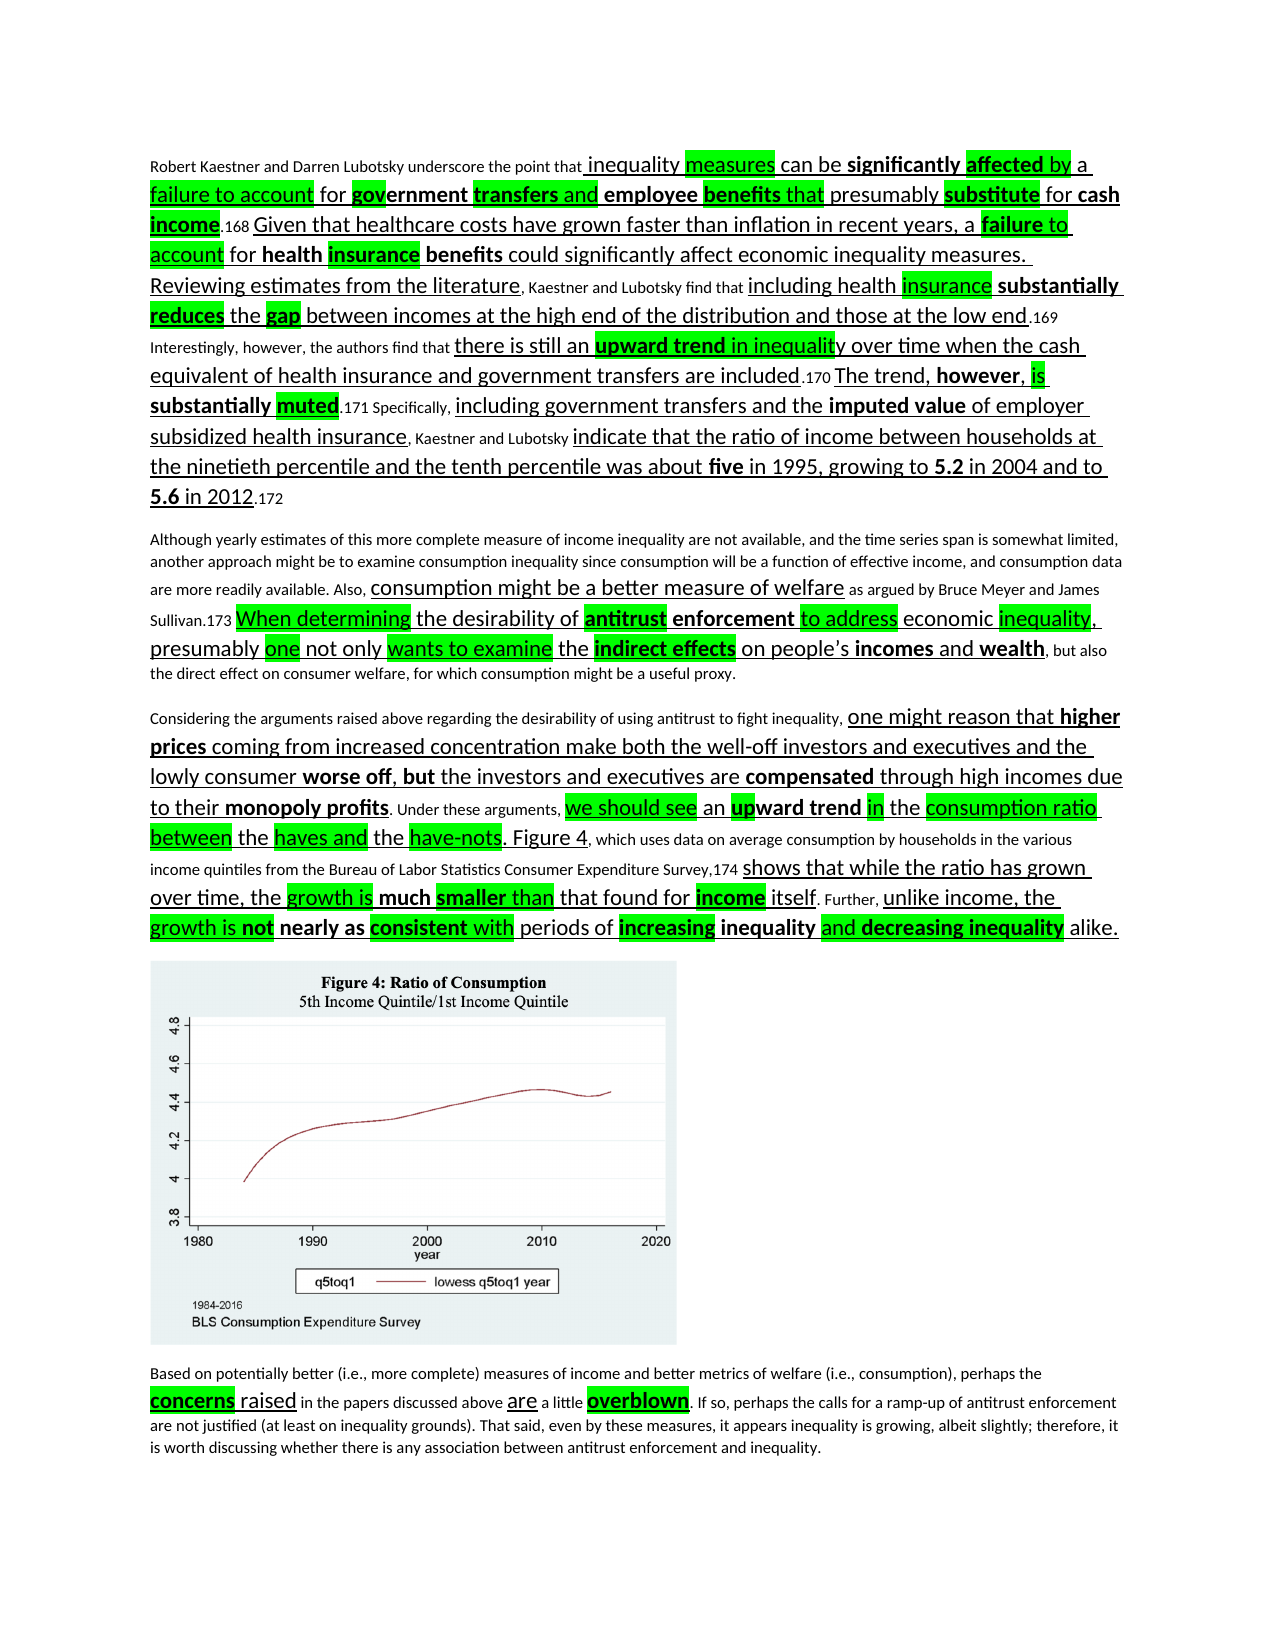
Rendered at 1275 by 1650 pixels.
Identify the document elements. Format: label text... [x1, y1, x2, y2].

text Robert Kaestner and Darren Lubotsky underscore the point that inequality measures can be significantly affected by a failure to account for government transfers and employee benefits that presumably substitute for cash income.168 Given that healthcare costs have grown faster than inflation in recent years, a failure to account for health insurance benefits could significantly affect economic inequality measures. Reviewing estimates from the literature, Kaestner and Lubotsky find that including health insurance substantially reduces the gap between incomes at the high end of the distribution and those at the low end.169 Interestingly, however, the authors find that there is still an upward trend in inequality over time when the cash equivalent of health insurance and government transfers are included.170 The trend, however, is substantially muted.171 Specifically, including government transfers and the imputed value of employer subsidized health insurance, Kaestner and Lubotsky indicate that the ratio of income between households at the ninetieth percentile and the tenth percentile was about five in 1995, growing to 5.2 in 2004 and to 5.6 in 2012.172 [150, 150, 1125, 510]
text Considering the arguments raised above regarding the desirability of using antitrust to fight inequality, one might reason that higher prices coming from increased concentration make both the well-off investors and executives and the lowly consumer worse off, but the investors and executives are compensated through high incomes due to their monopoly profits. Under these arguments, we should see an upward trend in the consumption ratio between the haves and the have-nots. Figure 4, which uses data on average consumption by households in the various income quintiles from the Bureau of Labor Statistics Consumer Expenditure Survey,174 shows that while the ratio has grown over time, the growth is much smaller than that found for income itself. Further, unlike income, the growth is not nearly as consistent with periods of increasing inequality and decreasing inequality alike. [150, 702, 1125, 942]
text Although yearly estimates of this more complete measure of income inequality are not available, and the time series span is somewhat limited, another approach might be to examine consumption inequality since consumption will be a function of effective income, and consumption data are more readily available. Also, consumption might be a better measure of welfare as argued by Bruce Meyer and James Sullivan.173 When determining the desirability of antitrust enforcement to address economic inequality, presumably one not only wants to examine the indirect effects on people’s incomes and wealth, but also the direct effect on consumer welfare, for which consumption might be a useful proxy. [150, 529, 1125, 684]
text Based on potentially better (i.e., more complete) measures of income and better metrics of welfare (i.e., consumption), perhaps the concerns raised in the papers discussed above are a little overblown. If so, perhaps the calls for a ramp-up of antitrust enforcement are not justified (at least on inequality grounds). That said, even by these measures, it appears inequality is growing, albeit slightly; therefore, it is worth discussing whether there is any association between antitrust enforcement and inequality. [150, 1363, 1125, 1458]
picture [150, 960, 677, 1345]
